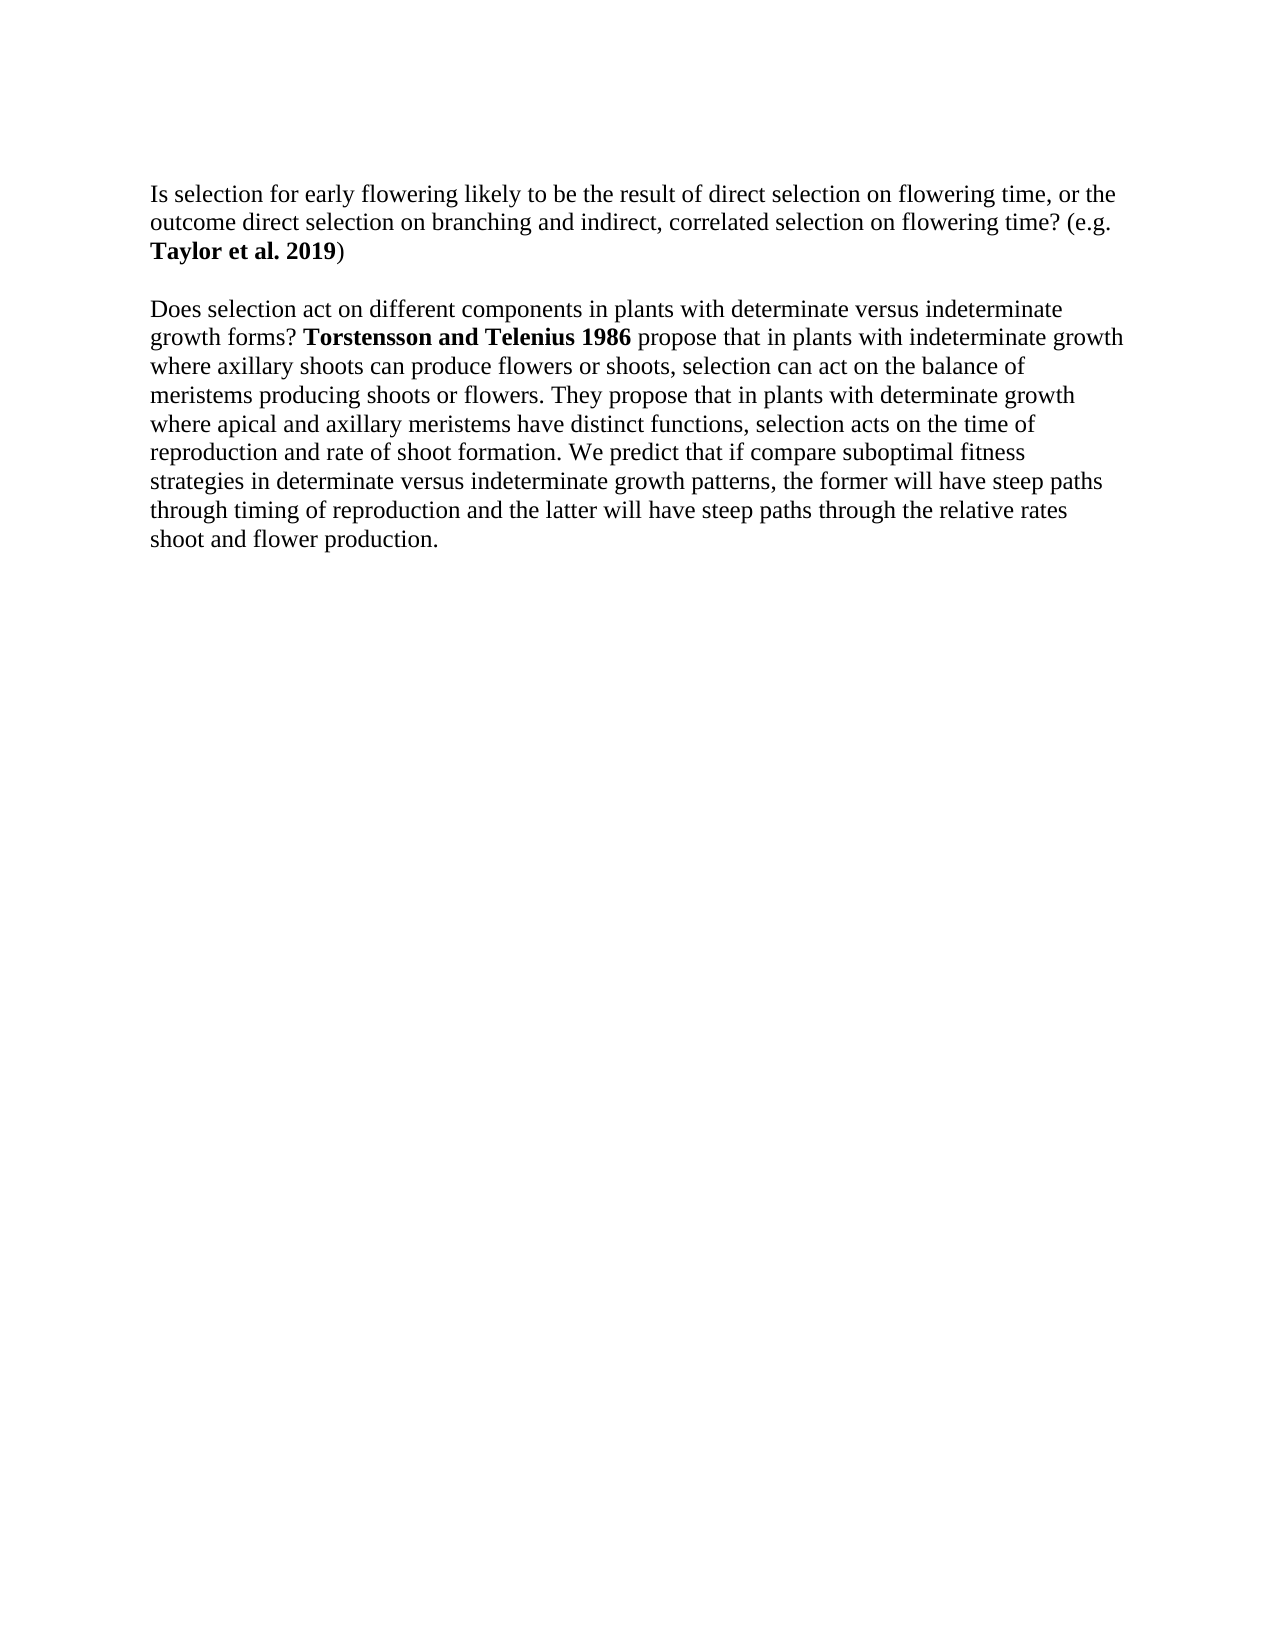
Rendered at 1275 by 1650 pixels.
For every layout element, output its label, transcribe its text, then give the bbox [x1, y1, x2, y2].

text Does selection act on different components in plants with determinate versus indeterminate growth forms? Torstensson and Telenius 1986 propose that in plants with indeterminate growth where axillary shoots can produce flowers or shoots, selection can act on the balance of meristems producing shoots or flowers. They propose that in plants with determinate growth where apical and axillary meristems have distinct functions, selection acts on the time of reproduction and rate of shoot formation. We predict that if compare suboptimal fitness strategies in determinate versus indeterminate growth patterns, the former will have steep paths through timing of reproduction and the latter will have steep paths through the relative rates shoot and flower production. [150, 294, 1125, 552]
text Is selection for early flowering likely to be the result of direct selection on flowering time, or the outcome direct selection on branching and indirect, correlated selection on flowering time? (e.g. Taylor et al. 2019) [150, 179, 1125, 265]
